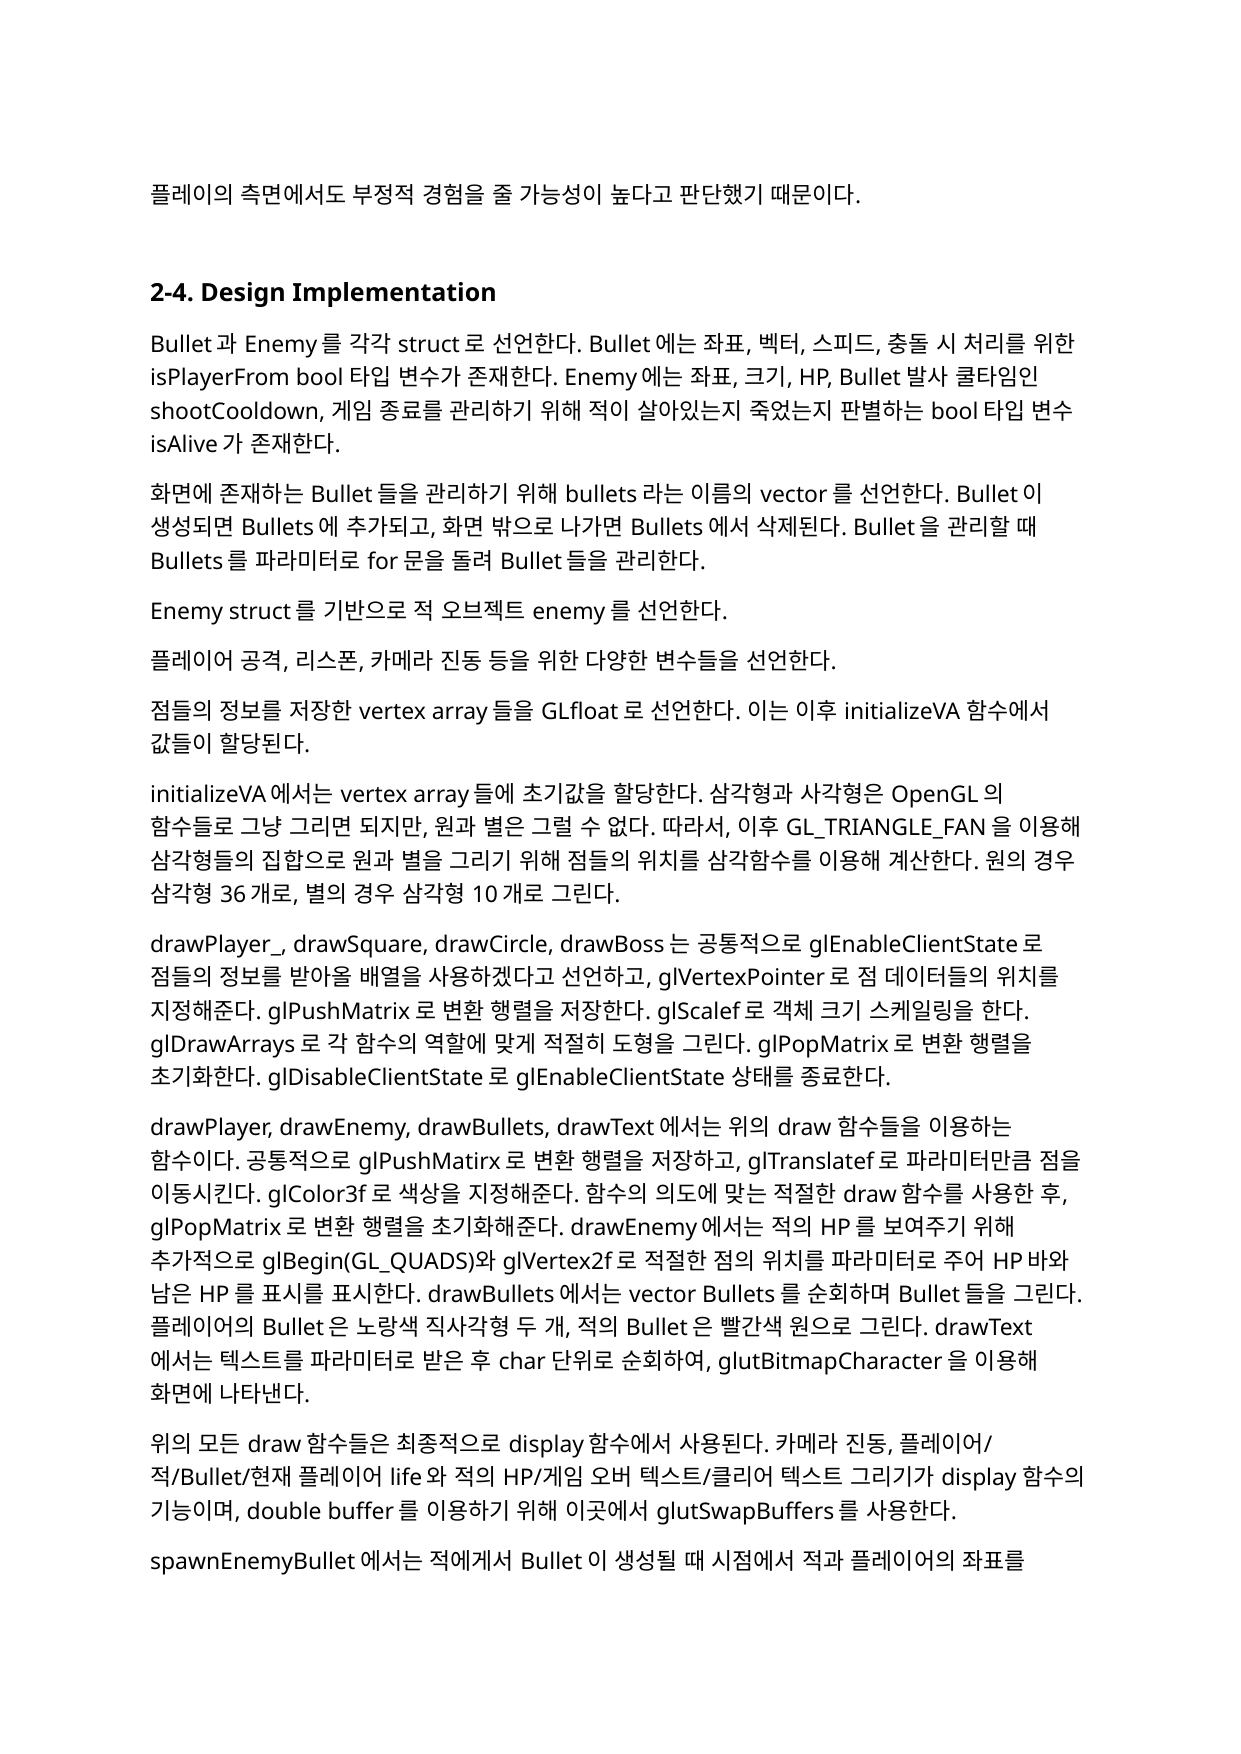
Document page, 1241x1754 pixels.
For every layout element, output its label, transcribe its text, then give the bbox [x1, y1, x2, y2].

text initializeVA에서는 vertex array들에 초기값을 할당한다. 삼각형과 사각형은 OpenGL의 함수들로 그냥 그리면 되지만, 원과 별은 그럴 수 없다. 따라서, 이후 GL_TRIANGLE_FAN을 이용해 삼각형들의 집합으로 원과 별을 그리기 위해 점들의 위치를 삼각함수를 이용해 계산한다. 원의 경우 삼각형 36개로, 별의 경우 삼각형 10개로 그린다. [150, 776, 1090, 909]
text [150, 177, 1090, 211]
text Bullet과 Enemy를 각각 struct로 선언한다. Bullet에는 좌표, 벡터, 스피드, 충돌 시 처리를 위한 isPlayerFrom bool 타입 변수가 존재한다. Enemy에는 좌표, 크기, HP, Bullet 발사 쿨타임인 shootCooldown, 게임 종료를 관리하기 위해 적이 살아있는지 죽었는지 판별하는 bool타입 변수 isAlive가 존재한다. [150, 326, 1090, 459]
text drawPlayer_, drawSquare, drawCircle, drawBoss는 공통적으로 glEnableClientState로 점들의 정보를 받아올 배열을 사용하겠다고 선언하고, glVertexPointer로 점 데이터들의 위치를 지정해준다. glPushMatrix로 변환 행렬을 저장한다. glScalef로 객체 크기 스케일링을 한다. glDrawArrays로 각 함수의 역할에 맞게 적절히 도형을 그린다. glPopMatrix로 변환 행렬을 초기화한다. glDisableClientState로 glEnableClientState 상태를 종료한다. [150, 926, 1090, 1092]
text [150, 1542, 1090, 1576]
text Enemy struct를 기반으로 적 오브젝트 enemy를 선언한다. [150, 592, 1090, 626]
text 위의 모든 draw함수들은 최종적으로 display함수에서 사용된다. 카메라 진동, 플레이어/적/Bullet/현재 플레이어 life와 적의 HP/게임 오버 텍스트/클리어 텍스트 그리기가 display 함수의 기능이며, double buffer를 이용하기 위해 이곳에서 glutSwapBuffers를 사용한다. [150, 1426, 1090, 1526]
text 2-4. Design Implementation [150, 275, 1090, 309]
text 점들의 정보를 저장한 vertex array들을 GLfloat로 선언한다. 이는 이후 initializeVA 함수에서 값들이 할당된다. [150, 692, 1090, 759]
text drawPlayer, drawEnemy, drawBullets, drawText에서는 위의 draw 함수들을 이용하는 함수이다. 공통적으로 glPushMatirx로 변환 행렬을 저장하고, glTranslatef로 파라미터만큼 점을 이동시킨다. glColor3f로 색상을 지정해준다. 함수의 의도에 맞는 적절한 draw함수를 사용한 후, glPopMatrix로 변환 행렬을 초기화해준다. drawEnemy에서는 적의 HP를 보여주기 위해 추가적으로 glBegin(GL_QUADS)와 glVertex2f로 적절한 점의 위치를 파라미터로 주어 HP바와 남은 HP를 표시를 표시한다. drawBullets에서는 vector Bullets를 순회하며 Bullet들을 그린다. 플레이어의 Bullet은 노랑색 직사각형 두 개, 적의 Bullet은 빨간색 원으로 그린다. drawText에서는 텍스트를 파라미터로 받은 후 char 단위로 순회하여, glutBitmapCharacter을 이용해 화면에 나타낸다. [150, 1109, 1090, 1409]
text 플레이어 공격, 리스폰, 카메라 진동 등을 위한 다양한 변수들을 선언한다. [150, 642, 1090, 676]
text 화면에 존재하는 Bullet들을 관리하기 위해 bullets라는 이름의 vector를 선언한다. Bullet이 생성되면 Bullets에 추가되고, 화면 밖으로 나가면 Bullets에서 삭제된다. Bullet을 관리할 때 Bullets를 파라미터로 for문을 돌려 Bullet들을 관리한다. [150, 476, 1090, 576]
